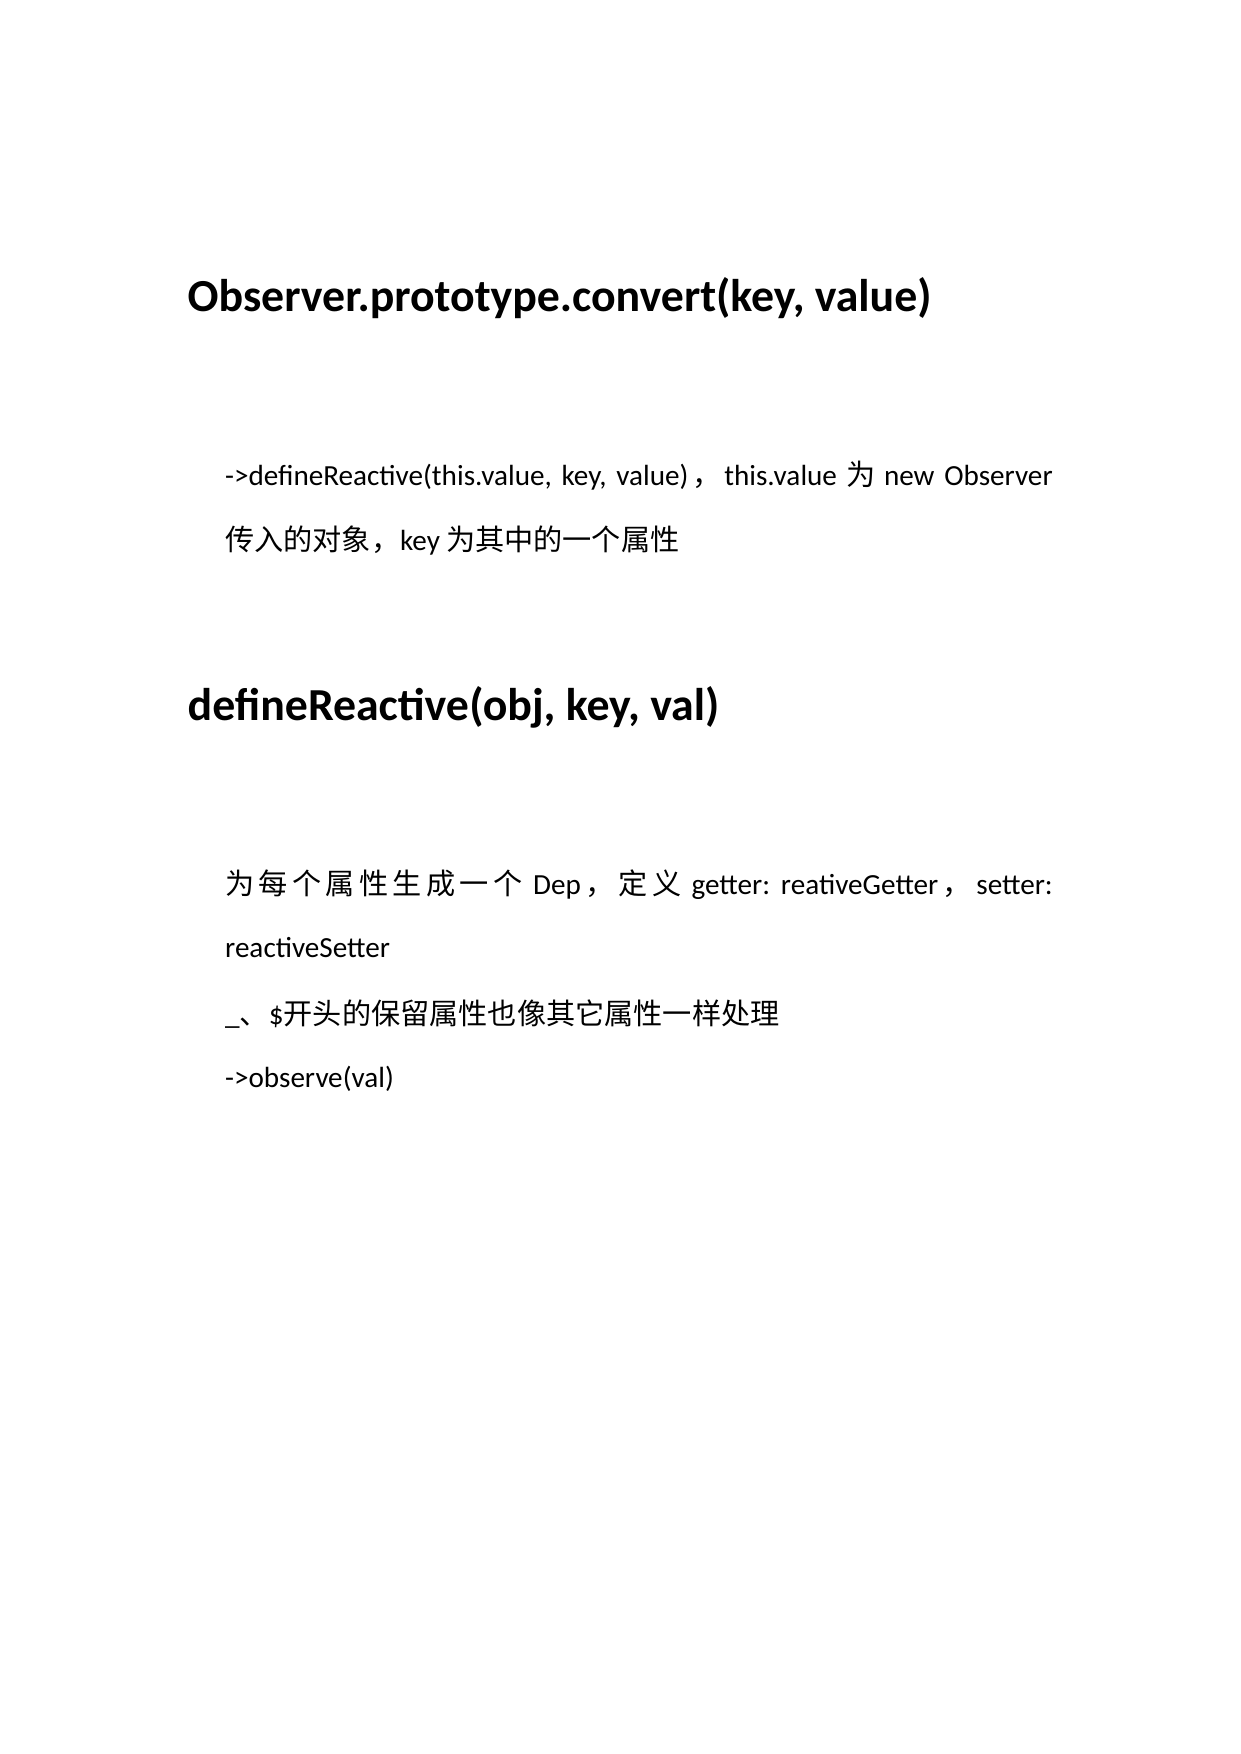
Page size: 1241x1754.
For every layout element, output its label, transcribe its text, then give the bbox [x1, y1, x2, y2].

subtitle Observer.prototype.convert(key, value) [187, 262, 1053, 327]
list 为每个属性生成一个Dep，定义getter: reativeGetter，setter: reactiveSetter [225, 849, 1053, 979]
list ->defineReactive(this.value, key, value)，this.value为new Observer传入的对象，key为其中的一个属性 [225, 441, 1053, 571]
list _、$开头的保留属性也像其它属性一样处理 [225, 979, 1053, 1044]
list ->observe(val) [225, 1044, 1053, 1109]
subtitle defineReactive(obj, key, val) [187, 671, 1053, 736]
